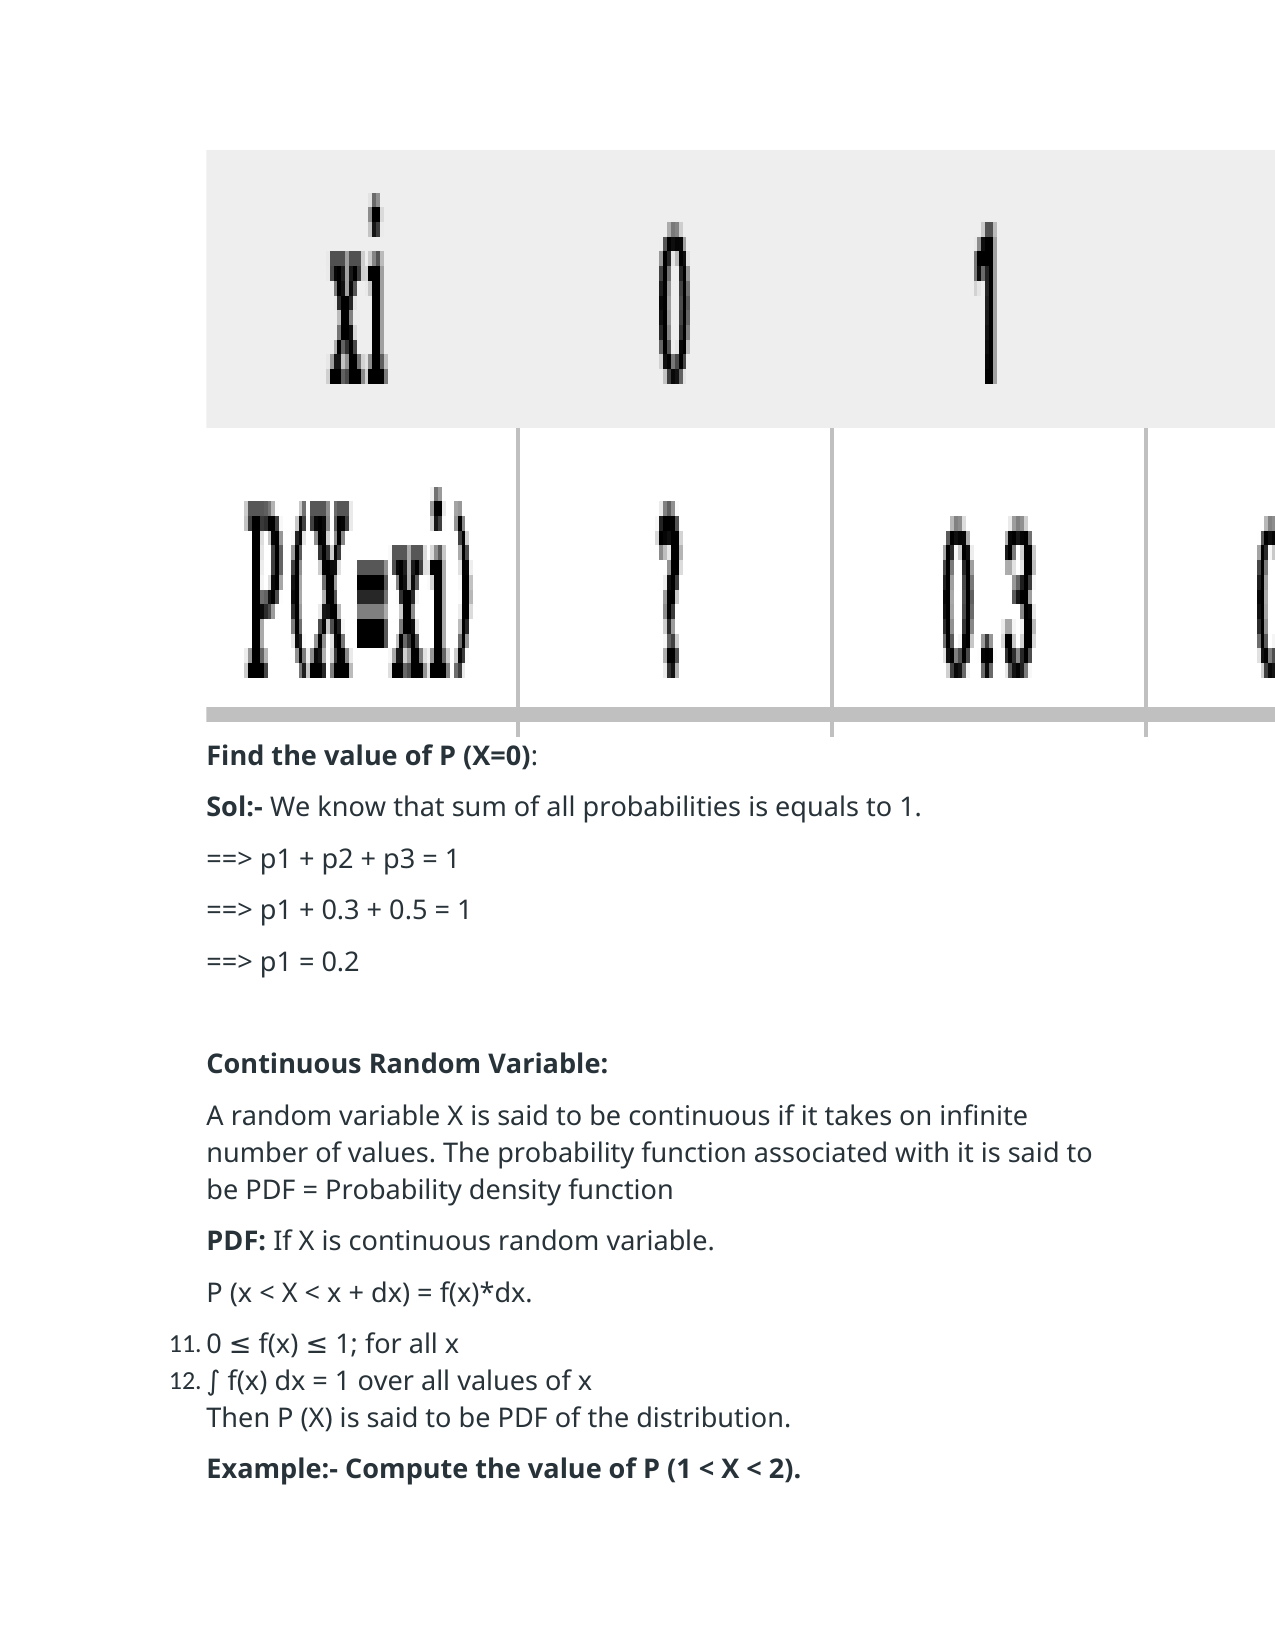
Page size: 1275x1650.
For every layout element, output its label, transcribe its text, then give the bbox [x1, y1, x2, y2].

text Sol:- We know that sum of all probabilities is equals to 1. [206, 788, 1125, 824]
text P (x < X < x + dx) = f(x)*dx. [206, 1273, 1125, 1310]
text ==> p1 + p2 + p3 = 1 [206, 839, 1125, 876]
text PDF: If X is continuous random variable. [206, 1222, 1125, 1258]
picture [206, 150, 1275, 737]
text Example:- Compute the value of P (1 < X < 2). [206, 1450, 1125, 1487]
text ==> p1 + 0.3 + 0.5 = 1 [206, 891, 1125, 927]
list 0 ≤ f(x) ≤ 1; for all x [169, 1324, 1125, 1361]
text ==> p1 = 0.2 [206, 942, 1125, 979]
text Find the value of P (X=0): [206, 737, 1125, 773]
text Continuous Random Variable: [206, 1045, 1125, 1082]
text A random variable X is said to be continuous if it takes on infinite number of values. The probability function associated with it is said to be PDF = Probability density function [206, 1096, 1125, 1207]
text Then P (X) is said to be PDF of the distribution. [206, 1398, 1125, 1435]
list ∫ f(x) dx = 1 over all values of x [169, 1361, 1125, 1398]
